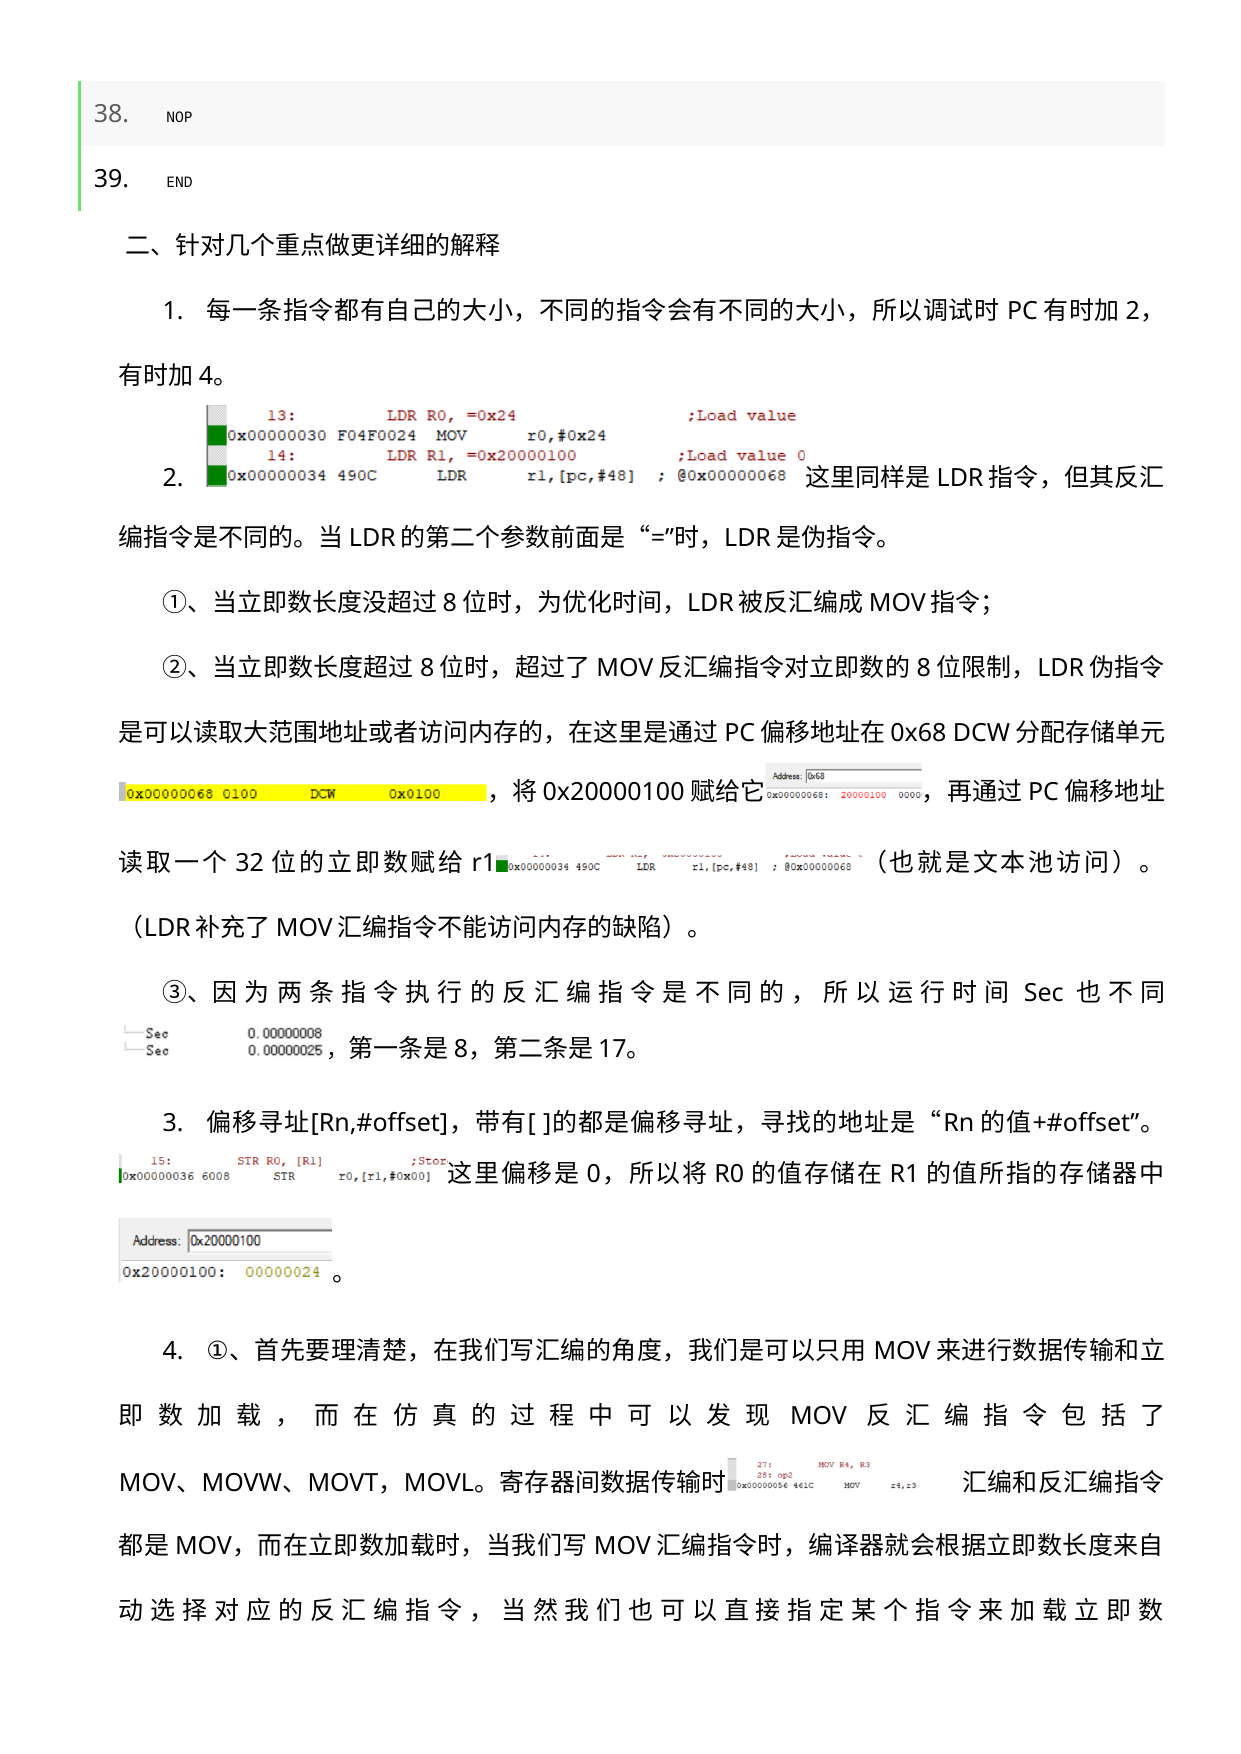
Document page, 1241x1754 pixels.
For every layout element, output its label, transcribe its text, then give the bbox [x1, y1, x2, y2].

list 当立即数长度没超过8位时，为优化时间，LDR被反汇编成MOV指令； [119, 568, 1165, 633]
list 针对几个重点做更详细的解释 [75, 211, 1165, 276]
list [119, 1316, 1165, 1641]
picture [118, 1218, 332, 1282]
list 每一条指令都有自己的大小，不同的指令会有不同的大小，所以调试时PC有时加2，有时加4。 [119, 276, 1165, 406]
picture [765, 763, 922, 801]
list NOP [81, 81, 1165, 146]
picture [727, 1458, 962, 1491]
picture [118, 782, 487, 801]
list 当立即数长度超过8位时，超过了MOV反汇编指令对立即数的8位限制，LDR伪指令是可以读取大范围地址或者访问内存的，在这里是通过PC偏移地址在0x68 DCW分配存储单元，将0x20000100赋给它，再通过PC偏移地址读取一个32位的立即数赋给r1（也就是文本池访问）。（LDR补充了MOV汇编指令不能访问内存的缺陷）。 [119, 633, 1165, 958]
list 偏移寻址[Rn,#offset]，带有[ ]的都是偏移寻址，寻找的地址是“Rn的值+#offset”。这里偏移是0，所以将R0的值存储在R1的值所指的存储器中。 [119, 1088, 1165, 1316]
picture [118, 1023, 327, 1058]
picture [206, 405, 805, 487]
list 因为两条指令执行的反汇编指令是不同的，所以运行时间Sec也不同，第一条是8，第二条是17。 [119, 958, 1165, 1088]
list END [81, 146, 1165, 211]
picture [496, 855, 862, 872]
picture [118, 1154, 448, 1183]
